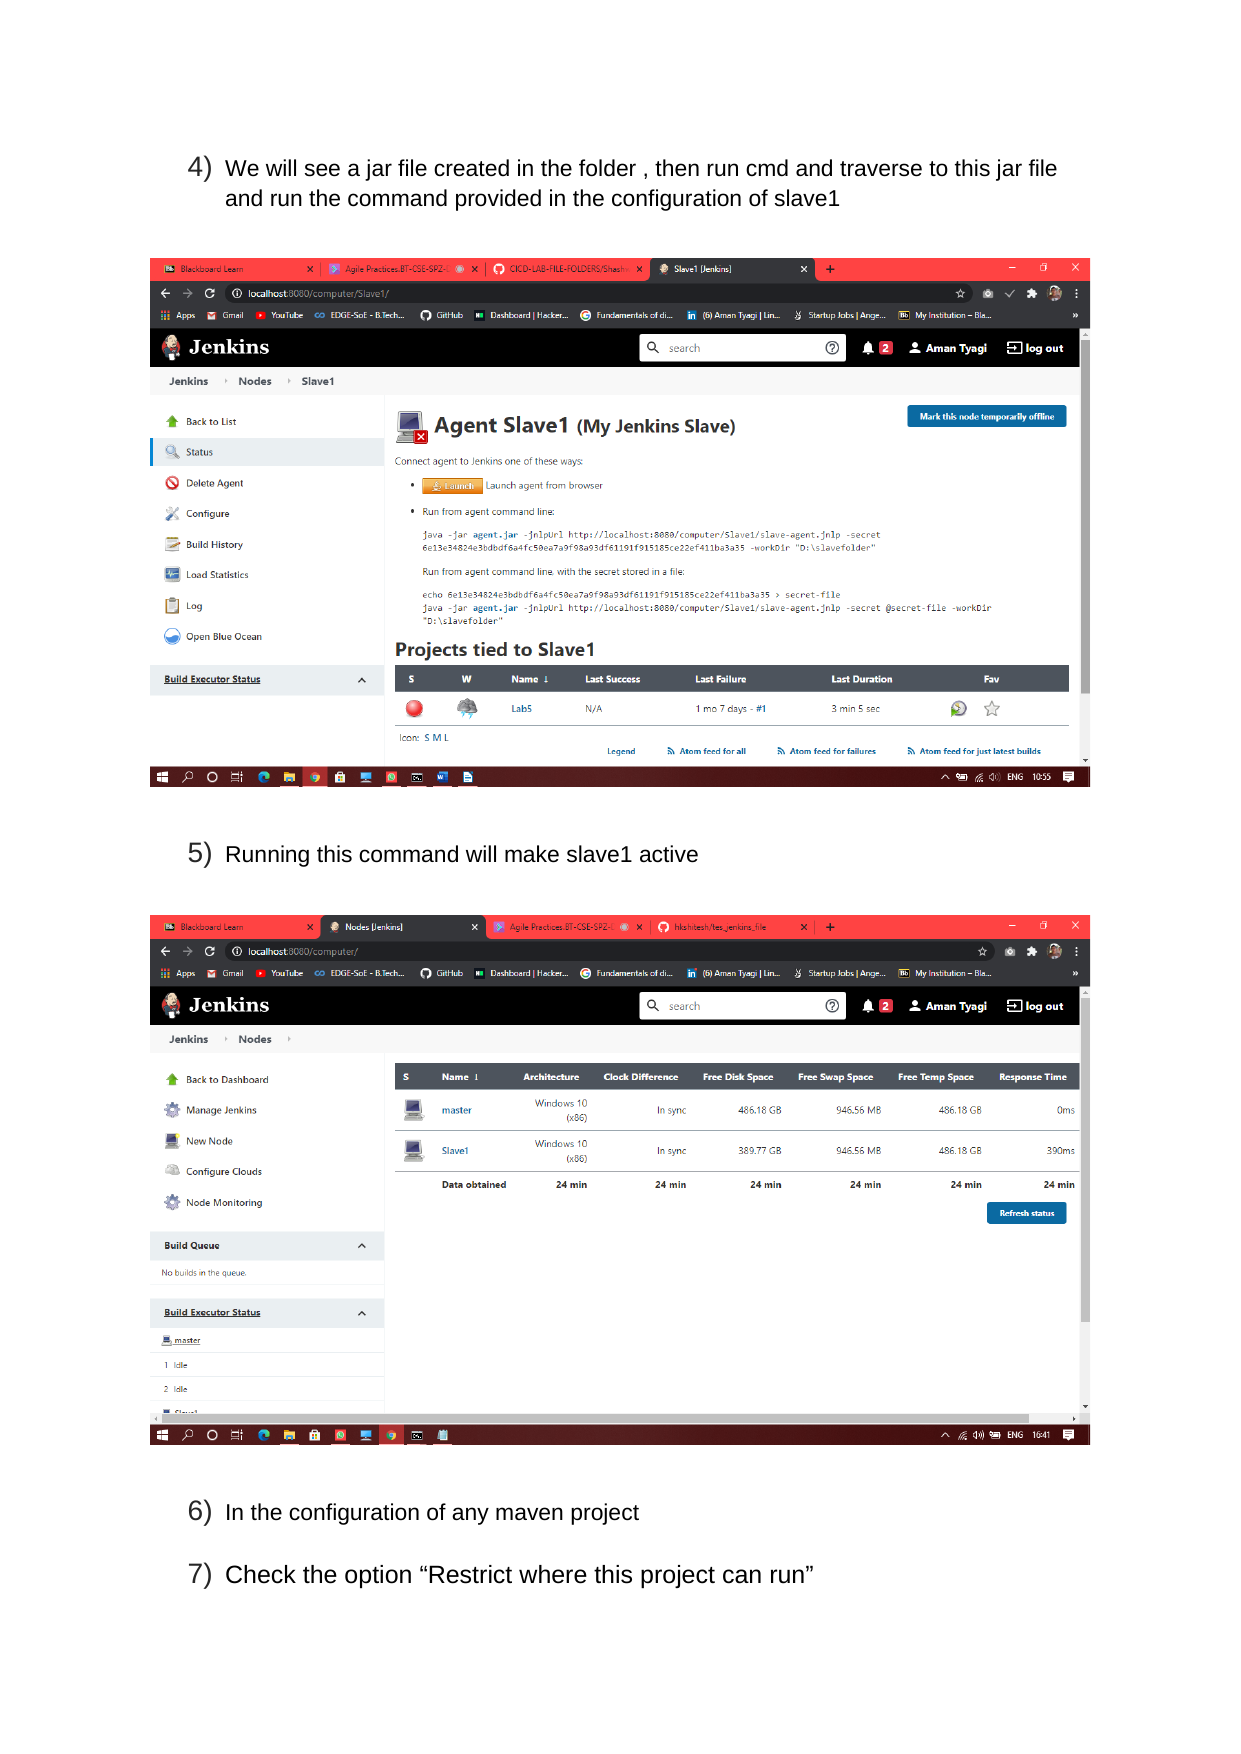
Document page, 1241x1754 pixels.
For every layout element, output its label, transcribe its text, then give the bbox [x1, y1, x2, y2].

list In the configuration of any maven project [187, 1493, 1090, 1526]
list Running this command will make slave1 active [187, 836, 1090, 868]
list Check the option “Restrict where this project can run” [187, 1557, 1090, 1590]
picture [150, 258, 1091, 787]
list We will see a jar file created in the folder , then run cmd and traverse to this jar file and run the command provided in the configuration of slave1 [187, 150, 1090, 211]
picture [150, 915, 1091, 1445]
